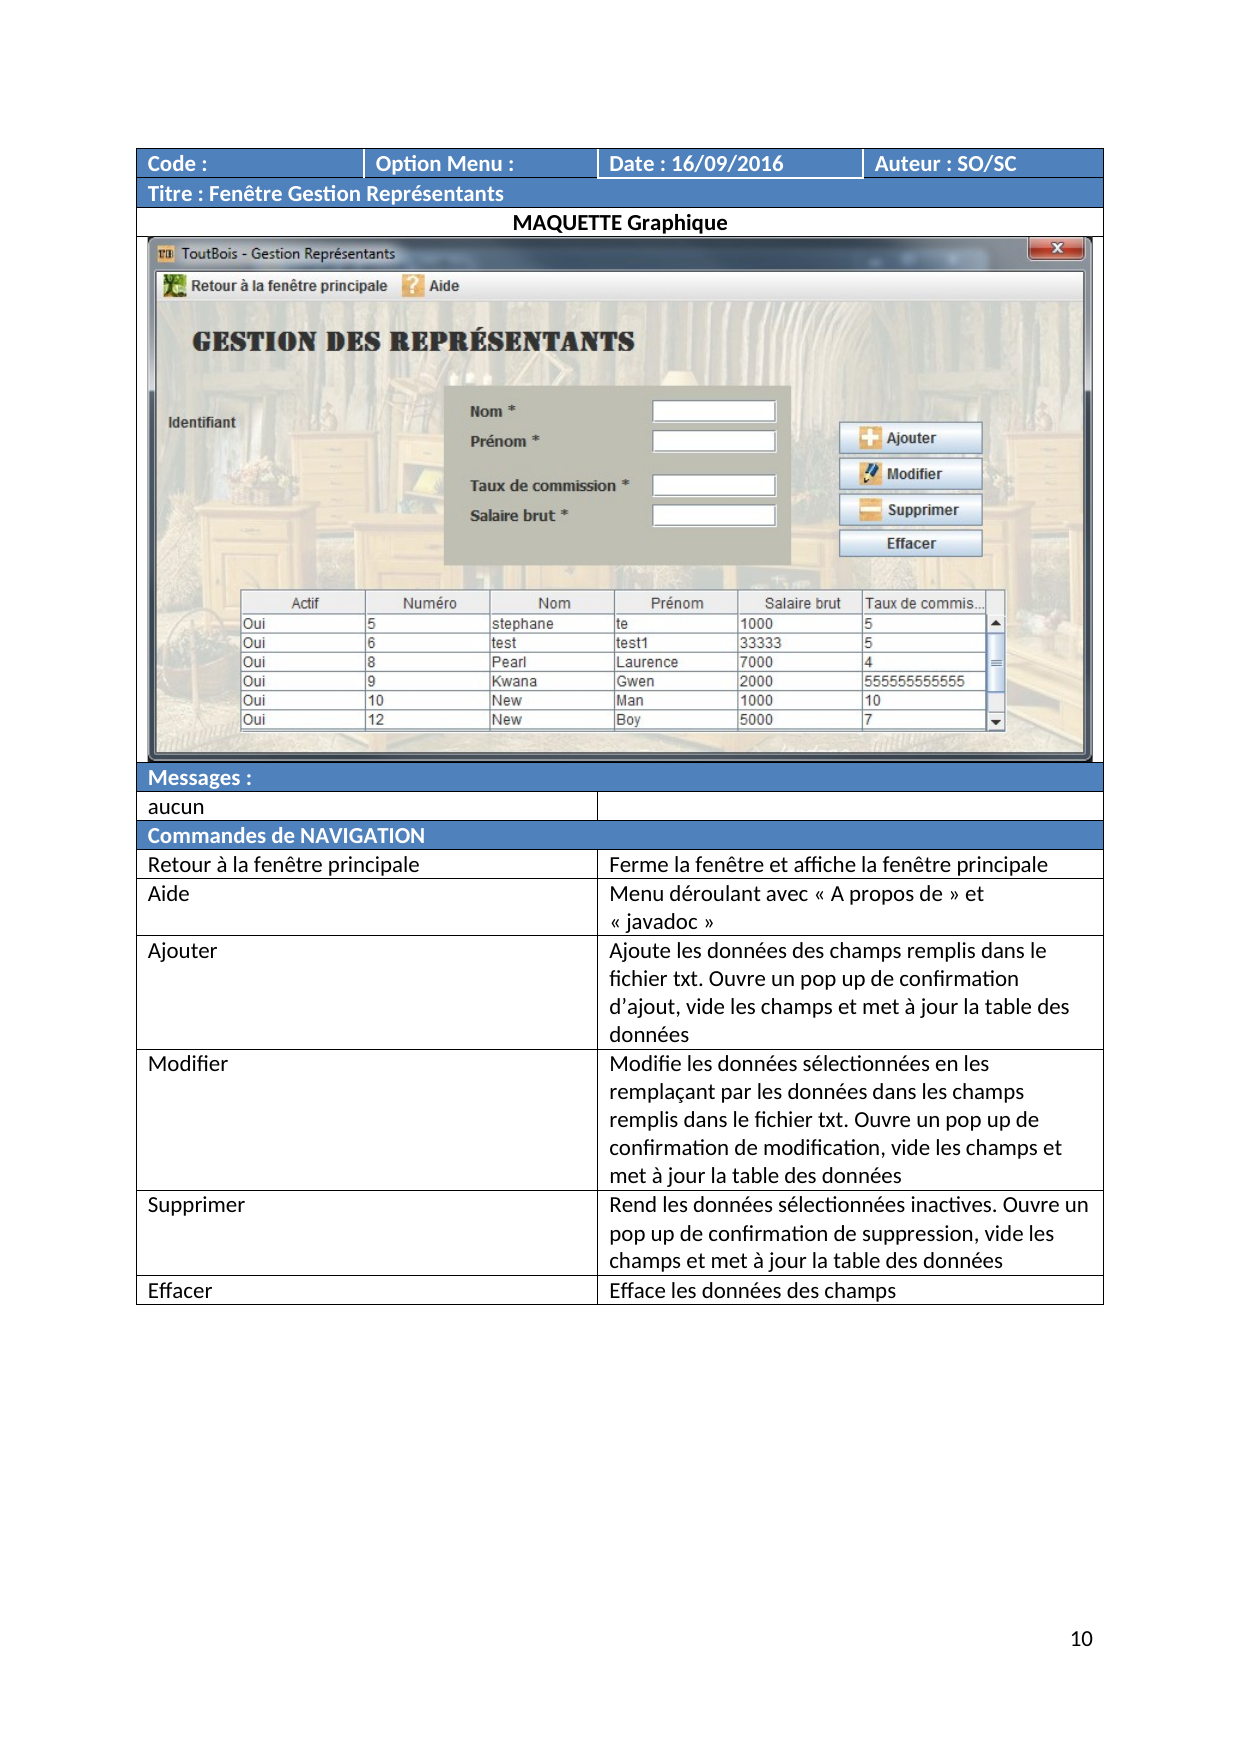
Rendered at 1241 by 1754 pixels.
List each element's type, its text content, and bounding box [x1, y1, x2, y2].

table_cell [1093, 237, 1103, 762]
table_cell Rend les données sélectionnées inactives. Ouvre un pop up de confirmation de suppression, vide les champs et met à jour la table des données [598, 1191, 1103, 1275]
table_cell Effacer [137, 1276, 597, 1304]
table_header Auteur : SO/SC [864, 149, 1103, 177]
table_cell aucun [137, 792, 597, 820]
table_cell Ajouter [137, 936, 597, 1048]
table_header Code : [137, 149, 363, 177]
table_cell Commandes de NAVIGATION [137, 821, 1103, 849]
table_cell [598, 792, 1103, 820]
table_cell Modifier [137, 1050, 597, 1189]
table_cell Messages : [137, 763, 1103, 791]
table_cell Menu déroulant avec « A propos de » et « javadoc » [598, 879, 1103, 935]
table_header Option Menu : [365, 149, 597, 177]
picture [147, 236, 1093, 762]
table_cell Retour à la fenêtre principale [137, 850, 597, 878]
table_cell Aide [137, 879, 597, 935]
table_cell Efface les données des champs [598, 1276, 1103, 1304]
table_cell MAQUETTE Graphique [137, 208, 1103, 236]
table_header Date : 16/09/2016 [599, 149, 862, 177]
table_cell Ajoute les données des champs remplis dans le fichier txt. Ouvre un pop up de confirmation d’ajout, vide les champs et met à jour la table des données [598, 936, 1103, 1048]
table_cell [137, 237, 147, 762]
table_cell Supprimer [137, 1191, 597, 1275]
table_cell Titre : Fenêtre Gestion Représentants [137, 178, 1103, 207]
table_cell Ferme la fenêtre et affiche la fenêtre principale [598, 850, 1103, 878]
table_cell Modifie les données sélectionnées en les remplaçant par les données dans les champs remplis dans le fichier txt. Ouvre un pop up de confirmation de modification, vide les champs et met à jour la table des données [598, 1050, 1103, 1189]
